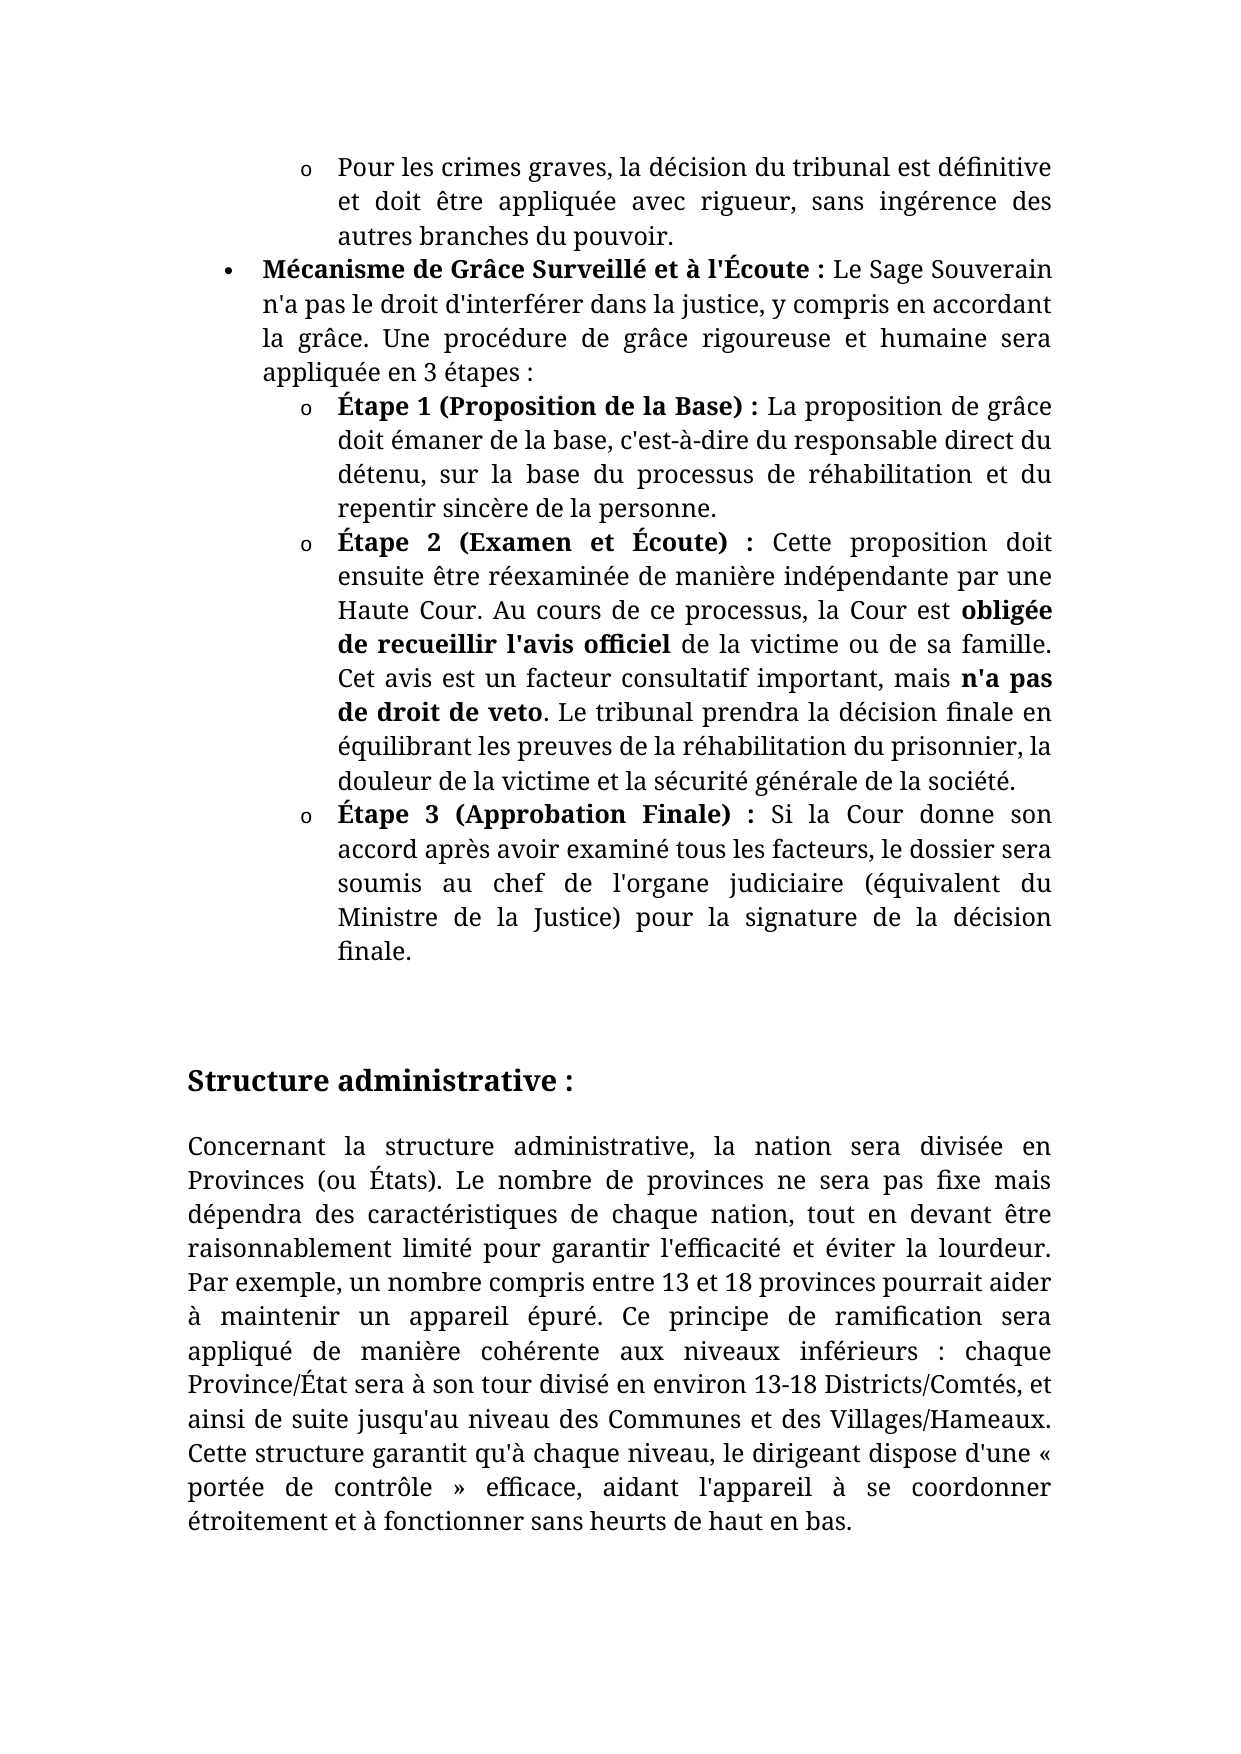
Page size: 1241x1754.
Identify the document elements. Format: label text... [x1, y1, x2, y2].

list Étape 2 (Examen et Écoute) : Cette proposition doit ensuite être réexaminée de manière indépendante par une Haute Cour. Au cours de ce processus, la Cour est obligée de recueillir l'avis officiel de la victime ou de sa famille. Cet avis est un facteur consultatif important, mais n'a pas de droit de veto. Le tribunal prendra la décision finale en équilibrant les preuves de la réhabilitation du prisonnier, la douleur de la victime et la sécurité générale de la société. [300, 525, 1053, 797]
text Concernant la structure administrative, la nation sera divisée en Provinces (ou États). Le nombre de provinces ne sera pas fixe mais dépendra des caractéristiques de chaque nation, tout en devant être raisonnablement limité pour garantir l'efficacité et éviter la lourdeur. Par exemple, un nombre compris entre 13 et 18 provinces pourrait aider à maintenir un appareil épuré. Ce principe de ramification sera appliqué de manière cohérente aux niveaux inférieurs : chaque Province/État sera à son tour divisé en environ 13-18 Districts/Comtés, et ainsi de suite jusqu'au niveau des Communes et des Villages/Hameaux. Cette structure garantit qu'à chaque niveau, le dirigeant dispose d'une « portée de contrôle » efficace, aidant l'appareil à se coordonner étroitement et à fonctionner sans heurts de haut en bas. [187, 1129, 1053, 1537]
list Mécanisme de Grâce Surveillé et à l'Écoute : Le Sage Souverain n'a pas le droit d'interférer dans la justice, y compris en accordant la grâce. Une procédure de grâce rigoureuse et humaine sera appliquée en 3 étapes : [225, 252, 1053, 388]
list Pour les crimes graves, la décision du tribunal est définitive et doit être appliquée avec rigueur, sans ingérence des autres branches du pouvoir. [300, 150, 1053, 252]
list Étape 1 (Proposition de la Base) : La proposition de grâce doit émaner de la base, c'est-à-dire du responsable direct du détenu, sur la base du processus de réhabilitation et du repentir sincère de la personne. [300, 388, 1053, 525]
text Structure administrative : [187, 1060, 1053, 1099]
list Étape 3 (Approbation Finale) : Si la Cour donne son accord après avoir examiné tous les facteurs, le dossier sera soumis au chef de l'organe judiciaire (équivalent du Ministre de la Justice) pour la signature de la décision finale. [300, 797, 1053, 967]
